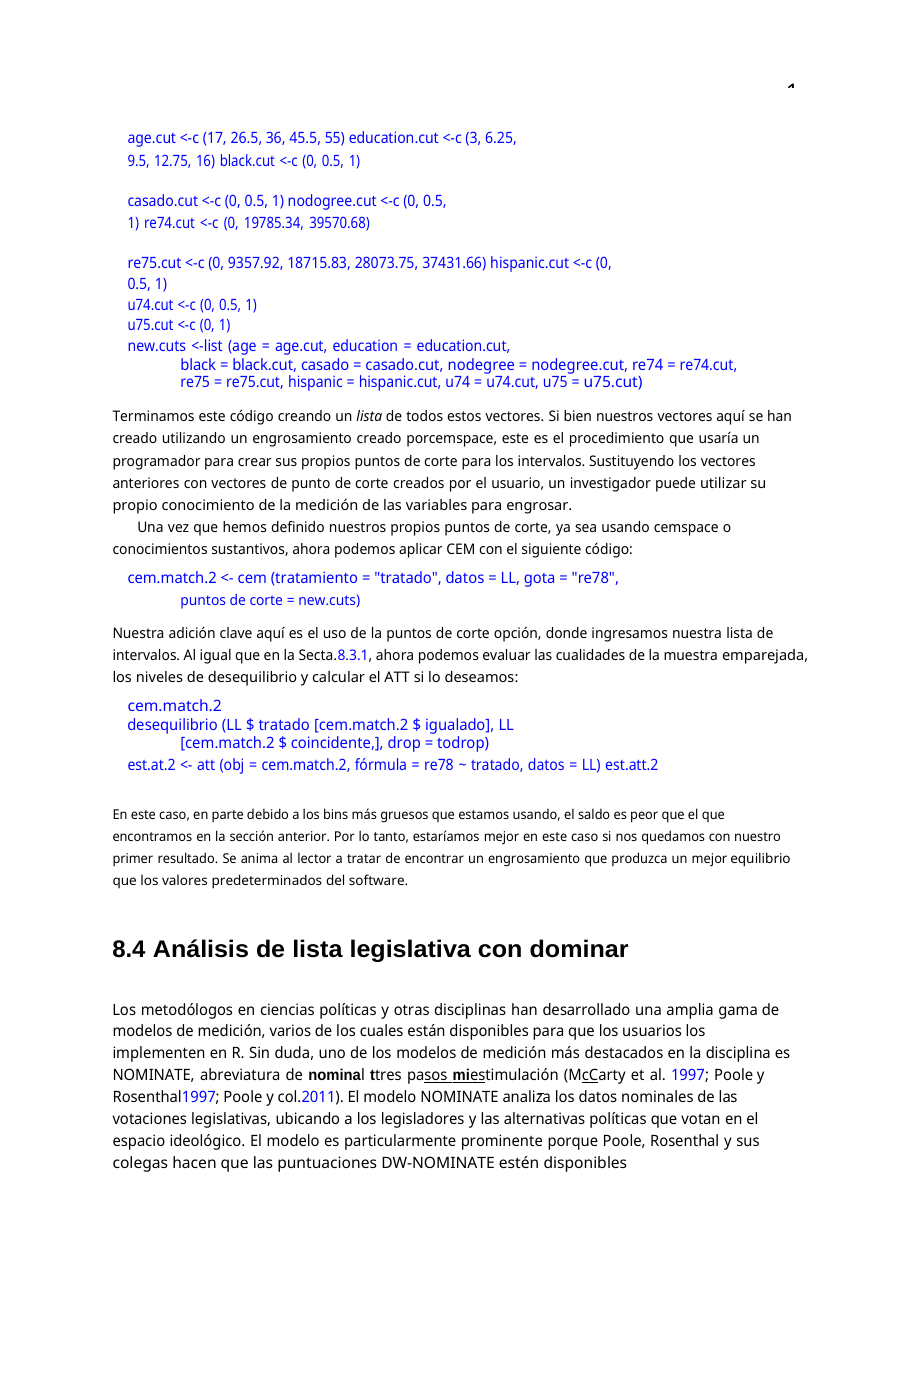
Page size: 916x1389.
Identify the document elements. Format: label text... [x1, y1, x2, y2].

text u74.cut <-c (0, 0.5, 1) [127, 293, 818, 314]
text re75.cut <-c (0, 9357.92, 18715.83, 28073.75, 37431.66) hispanic.cut <-c (0, [127, 250, 818, 273]
text est.at.2 <- att (obj = cem.match.2, fórmula = re78 ~ tratado, datos = LL) est.att.2 [127, 753, 818, 774]
text desequilibrio (LL $ tratado [cem.match.2 $ igualado], LL [cem.match.2 $ coincidente,], drop = todrop) [127, 716, 527, 753]
text cem.match.2 [127, 693, 818, 716]
text age.cut <-c (17, 26.5, 36, 45.5, 55) education.cut <-c (3, 6.25, [127, 126, 818, 148]
text black = black.cut, casado = casado.cut, nodegree = nodegree.cut, re74 = re74.cut, re75 = re75.cut, hispanic = hispanic.cut, u74 = u74.cut, u75 = u75.cut) [180, 356, 746, 392]
text cem.match.2 <- cem (tratamiento = "tratado", datos = LL, gota = "re78", [127, 565, 818, 588]
text En este caso, en parte debido a los bins más gruesos que estamos usando, el saldo es peor que el que encontramos en la sección anterior. Por lo tanto, estaríamos mejor en este caso si nos quedamos con nuestro primer resultado. Se anima al lector a tratar de encontrar un engrosamiento que produzca un mejor equilibrio que los valores predeterminados del software. [112, 805, 803, 890]
text puntos de corte = new.cuts) [180, 588, 818, 609]
text 0.5, 1) [127, 273, 818, 293]
text 9.5, 12.75, 16) black.cut <-c (0, 0.5, 1) [127, 148, 818, 171]
text Los metodólogos en ciencias políticas y otras disciplinas han desarrollado una amplia gama de modelos de medición, varios de los cuales están disponibles para que los usuarios los implementen en R. Sin duda, uno de los modelos de medición más destacados en la disciplina es NOMINATE, abreviatura de nominal ttres pasos miestimulación (McCarty et al. 1997; Poole y Rosenthal1997; Poole y col.2011). El modelo NOMINATE analiza los datos nominales de las votaciones legislativas, ubicando a los legisladores y las alternativas políticas que votan en el espacio ideológico. El modelo es particularmente prominente porque Poole, Rosenthal y sus colegas hacen que las puntuaciones DW-NOMINATE estén disponibles [112, 998, 801, 1173]
text new.cuts <-list (age = age.cut, education = education.cut, [127, 335, 818, 356]
text Nuestra adición clave aquí es el uso de la puntos de corte opción, donde ingresamos nuestra lista de intervalos. Al igual que en la Secta.8.3.1, ahora podemos evaluar las cualidades de la muestra emparejada, los niveles de desequilibrio y calcular el ATT si lo deseamos: [112, 622, 818, 686]
text u75.cut <-c (0, 1) [127, 314, 818, 335]
text Terminamos este código creando un lista de todos estos vectores. Si bien nuestros vectores aquí se han creado utilizando un engrosamiento creado porcemspace, este es el procedimiento que usaría un programador para crear sus propios puntos de corte para los intervalos. Sustituyendo los vectores anteriores con vectores de punto de corte creados por el usuario, un investigador puede utilizar su propio conocimiento de la medición de las variables para engrosar. [112, 406, 793, 514]
text casado.cut <-c (0, 0.5, 1) nodogree.cut <-c (0, 0.5, [127, 188, 818, 210]
text Una vez que hemos definido nuestros propios puntos de corte, ya sea usando cemspace o conocimientos sustantivos, ahora podemos aplicar CEM con el siguiente código: [112, 517, 818, 559]
list Análisis de lista legislativa con dominar [112, 934, 818, 962]
text 1) re74.cut <-c (0, 19785.34, 39570.68) [127, 210, 818, 233]
